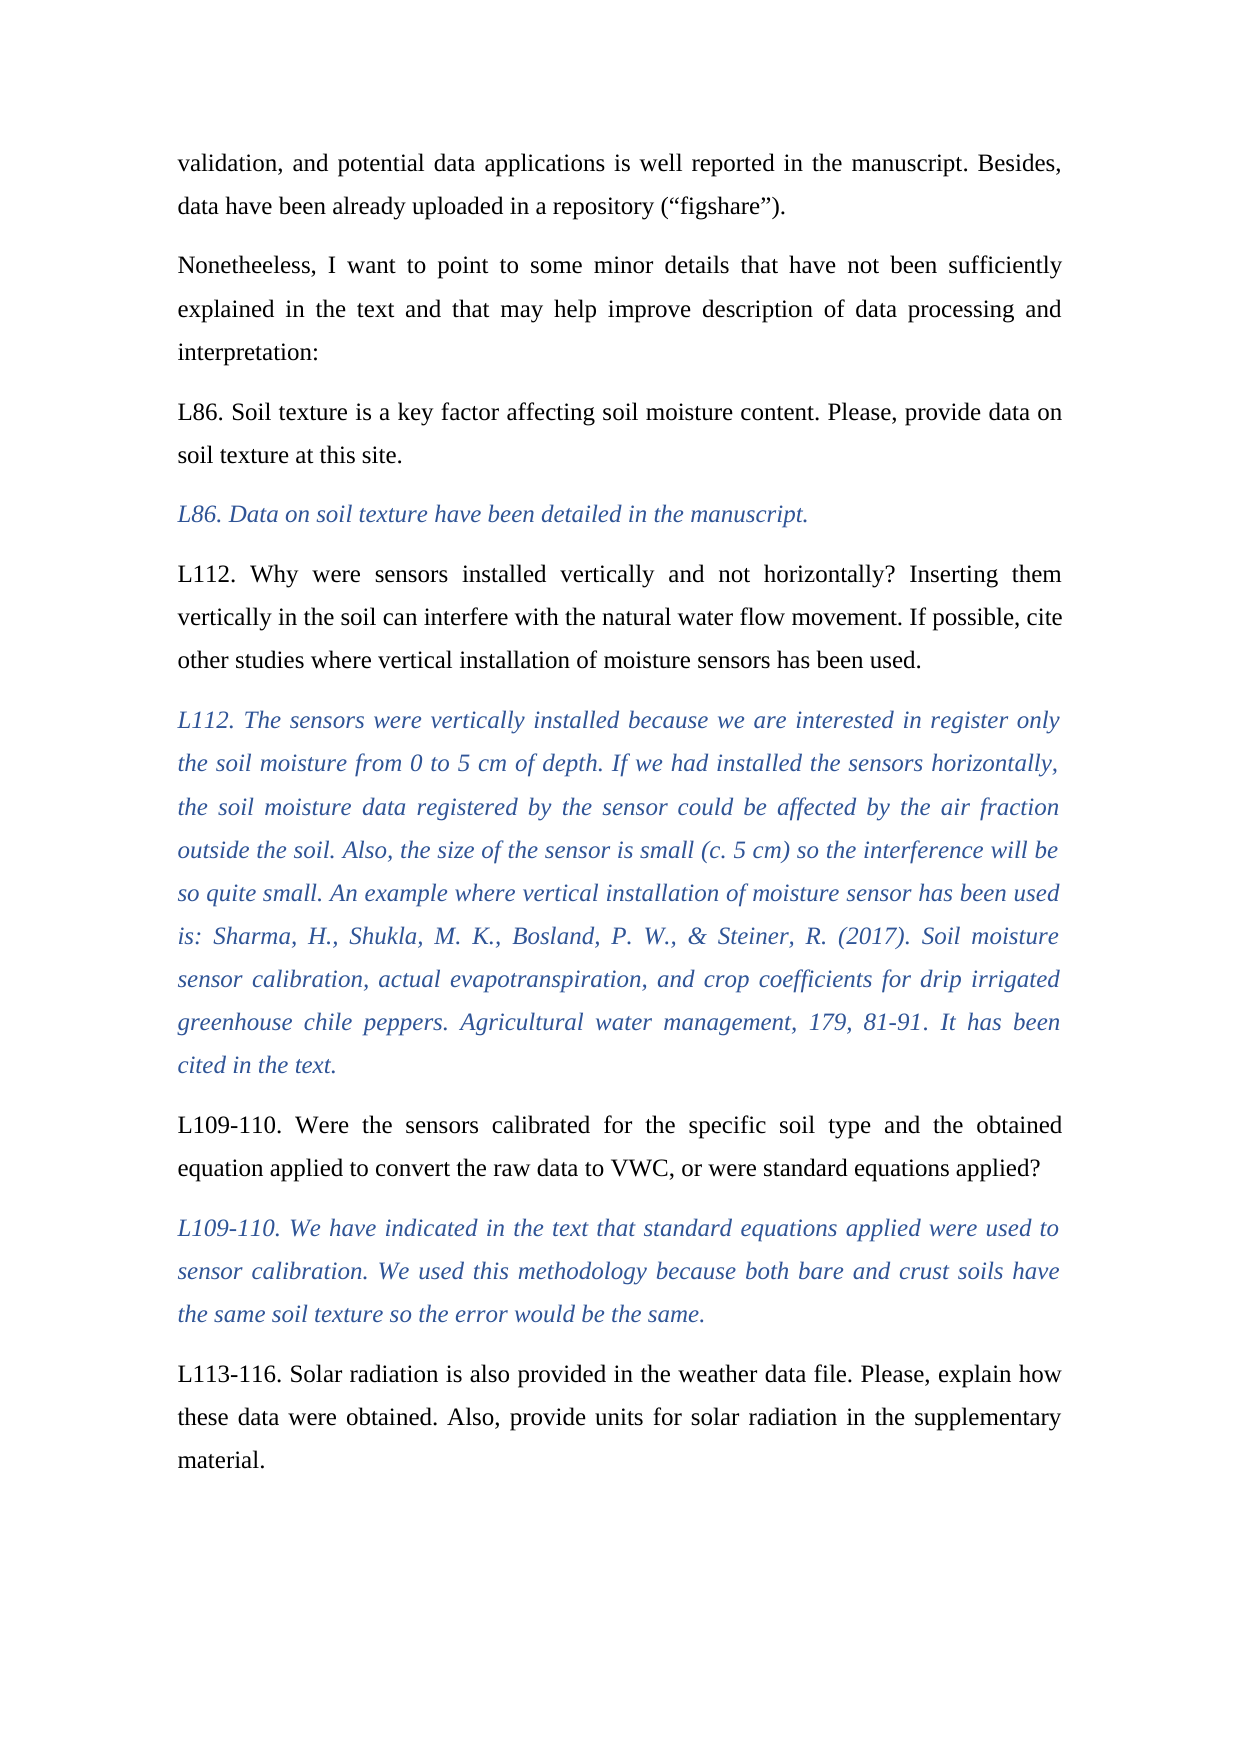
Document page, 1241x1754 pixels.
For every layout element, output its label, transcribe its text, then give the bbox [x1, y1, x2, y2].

text L112. The sensors were vertically installed because we are interested in register only the soil moisture from 0 to 5 cm of depth. If we had installed the sensors horizontally, the soil moisture data registered by the sensor could be affected by the air fraction outside the soil. Also, the size of the sensor is small (c. 5 cm) so the interference will be so quite small. An example where vertical installation of moisture sensor has been used is: Sharma, H., Shukla, M. K., Bosland, P. W., & Steiner, R. (2017). Soil moisture sensor calibration, actual evapotranspiration, and crop coefficients for drip irrigated greenhouse chile peppers. Agricultural water management, 179, 81-91. It has been cited in the text. [177, 705, 1063, 1079]
text L109-110. Were the sensors calibrated for the specific soil type and the obtained equation applied to convert the raw data to VWC, or were standard equations applied? [177, 1110, 1063, 1182]
text L86. Soil texture is a key factor affecting soil moisture content. Please, provide data on soil texture at this site. [177, 397, 1063, 468]
text L113-116. Solar radiation is also provided in the weather data file. Please, explain how these data were obtained. Also, provide units for solar radiation in the supplementary material. [177, 1359, 1063, 1474]
text L109-110. We have indicated in the text that standard equations applied were used to sensor calibration. We used this methodology because both bare and crust soils have the same soil texture so the error would be the same. [177, 1213, 1063, 1328]
text Nonetheeless, I want to point to some minor details that have not been sufficiently explained in the text and that may help improve description of data processing and interpretation: [177, 251, 1063, 366]
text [177, 148, 1063, 219]
text L112. Why were sensors installed vertically and not horizontally? Inserting them vertically in the soil can interfere with the natural water flow movement. If possible, cite other studies where vertical installation of moisture sensors has been used. [177, 559, 1063, 674]
text L86. Data on soil texture have been detailed in the manuscript. [177, 499, 1063, 528]
